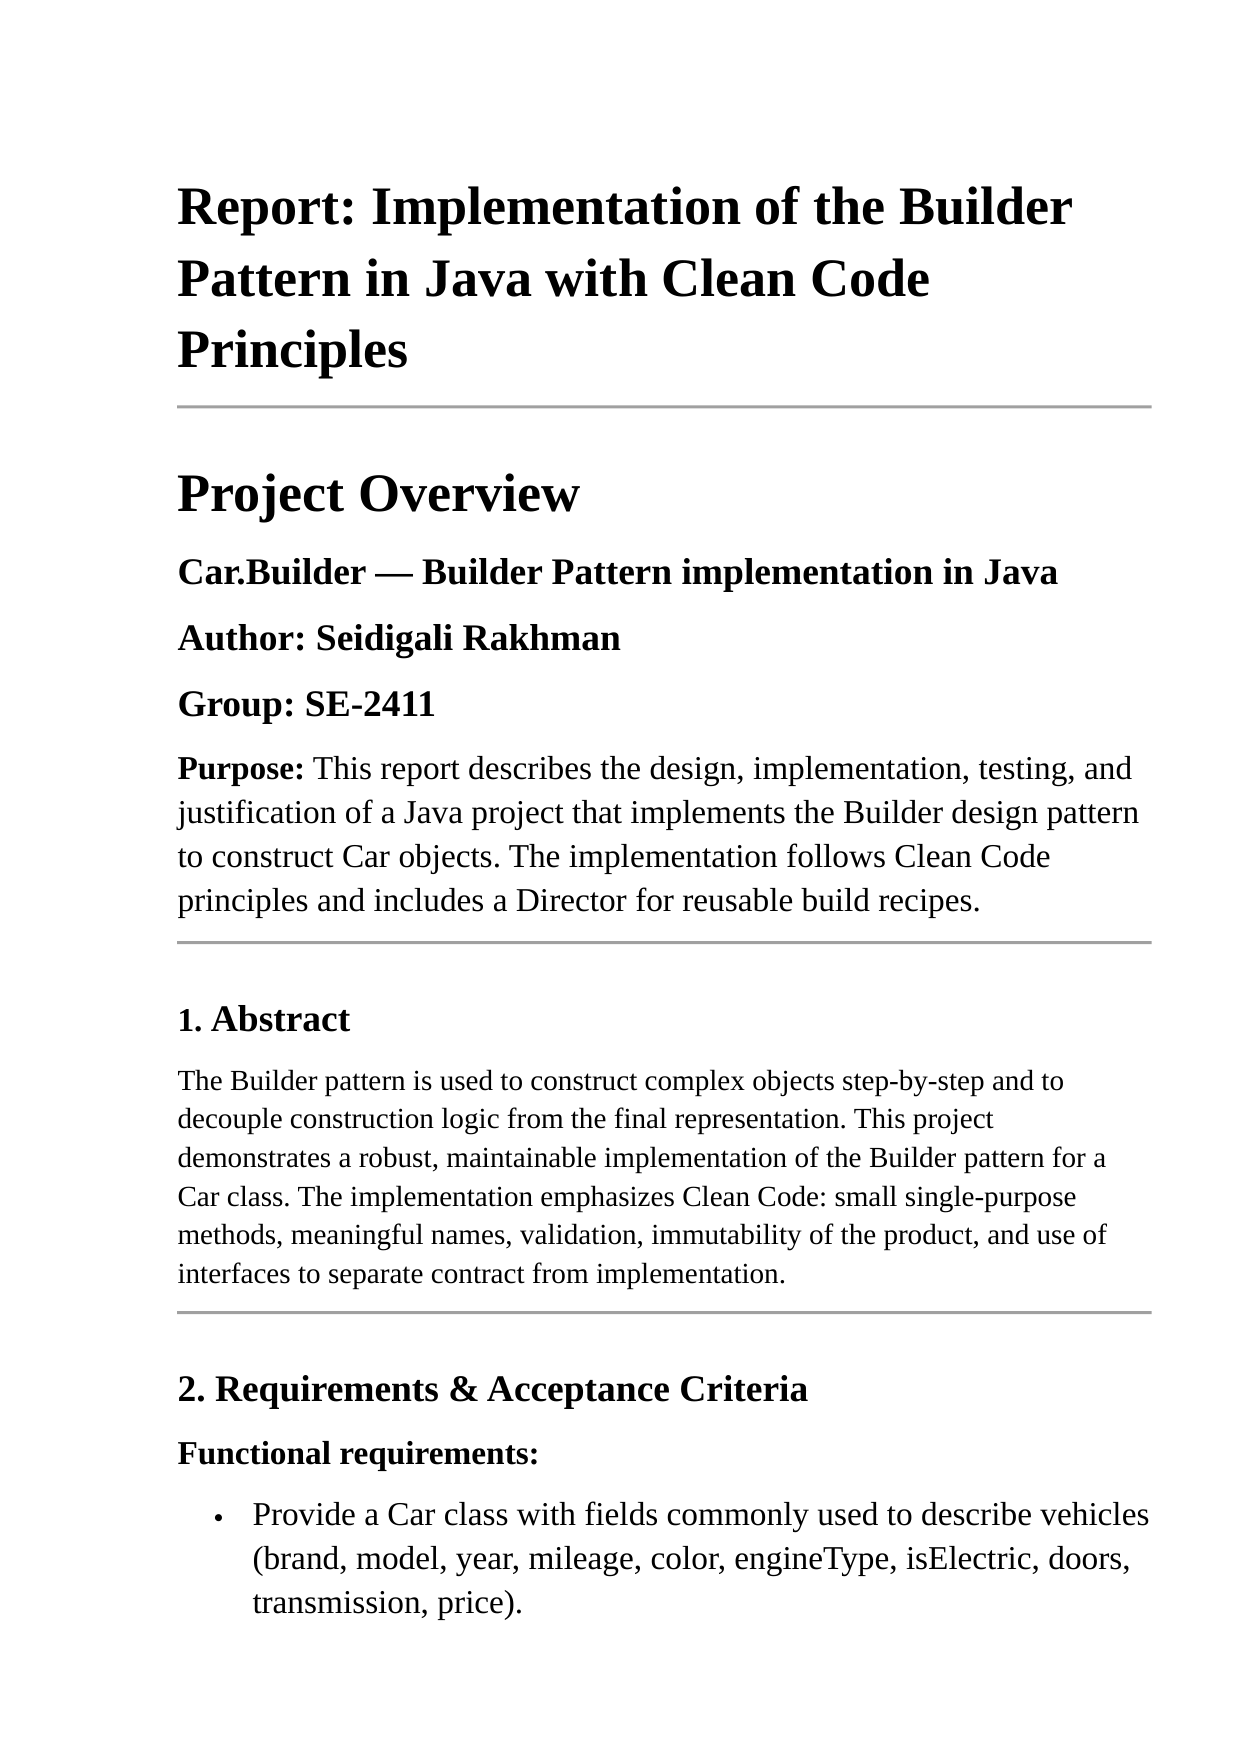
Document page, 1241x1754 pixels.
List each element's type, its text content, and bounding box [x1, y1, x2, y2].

text 2. Requirements & Acceptance Criteria [177, 1367, 1152, 1410]
text Purpose: This report describes the design, implementation, testing, and justification of a Java project that implements the Builder design pattern to construct Car objects. The implementation follows Clean Code principles and includes a Director for reusable build recipes. [177, 748, 1152, 919]
text Functional requirements: [177, 1433, 1152, 1471]
text Project Overview [177, 461, 1152, 523]
text The Builder pattern is used to construct complex objects step-by-step and to decouple construction logic from the final representation. This project demonstrates a robust, maintainable implementation of the Builder pattern for a Car class. The implementation emphasizes Clean Code: small single-purpose methods, meaningful names, validation, immutability of the product, and use of interfaces to separate contract from implementation. [177, 1063, 1152, 1289]
text 1. Abstract [177, 997, 1152, 1040]
text Car.Builder — Builder Pattern implementation in Java [177, 549, 1152, 592]
text Group: SE-2411 [177, 682, 1152, 725]
text Report: Implementation of the Builder Pattern in Java with Clean Code Principles [177, 174, 1152, 379]
text Author: Seidigali Rakhman [177, 616, 1152, 659]
list Provide a Car class with fields commonly used to describe vehicles (brand, model, year, mileage, color, engineType, isElectric, doors, transmission, price). [215, 1494, 1152, 1620]
